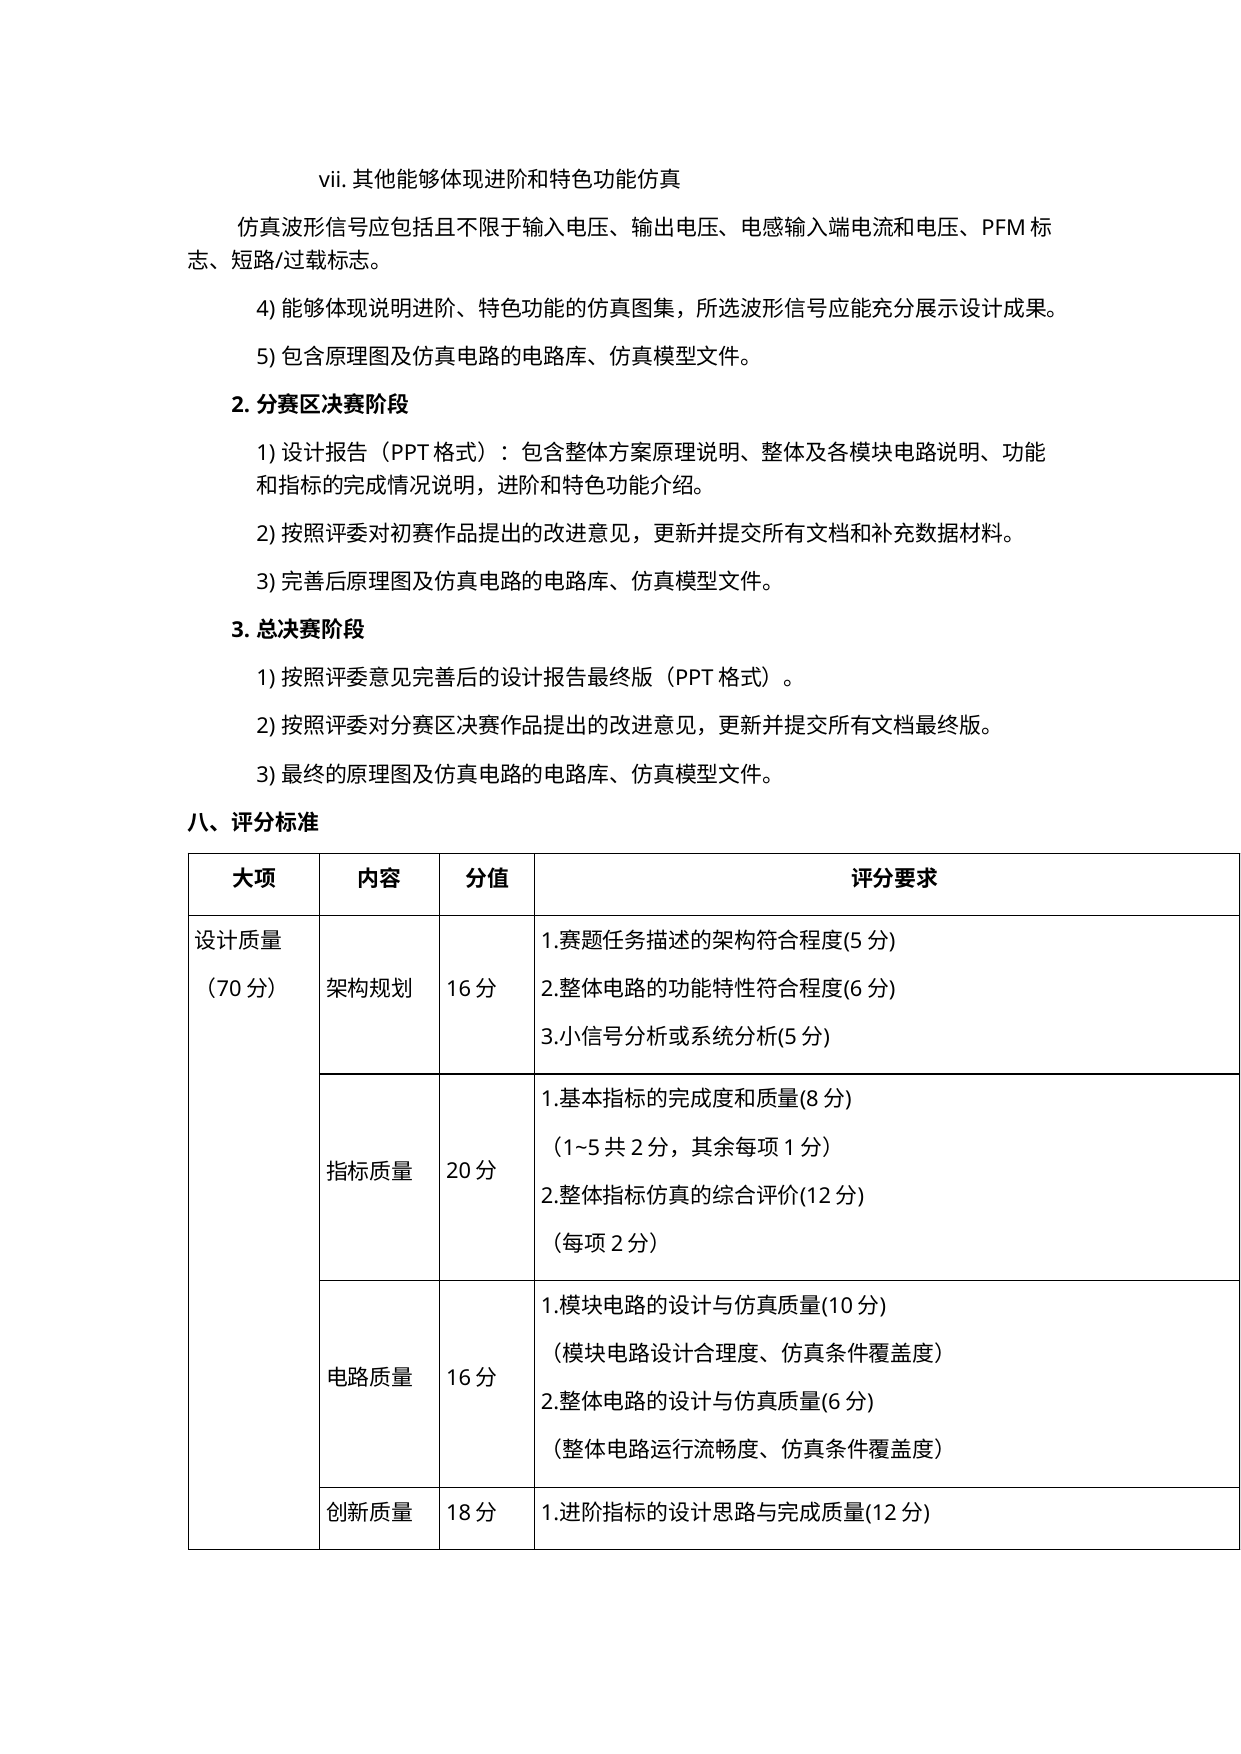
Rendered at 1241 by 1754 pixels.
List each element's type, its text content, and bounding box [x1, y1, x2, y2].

text 2. 分赛区决赛阶段 [231, 387, 1053, 419]
text 4) 能够体现说明进阶、特色功能的仿真图集，所选波形信号应能充分展示设计成果。 [256, 291, 1053, 323]
text 八、评分标准 [187, 804, 1053, 837]
table_cell 16分 [440, 916, 534, 1073]
table_cell 电路质量 [320, 1281, 439, 1486]
table_cell 架构规划 [320, 916, 439, 1073]
table_header 内容 [320, 854, 439, 915]
text 5) 包含原理图及仿真电路的电路库、仿真模型文件。 [256, 339, 1053, 371]
text 2) 按照评委对初赛作品提出的改进意见，更新并提交所有文档和补充数据材料。 [256, 516, 1053, 548]
text 1) 设计报告（PPT格式）：包含整体方案原理说明、整体及各模块电路说明、功能和指标的完成情况说明，进阶和特色功能介绍。 [256, 435, 1053, 500]
table_header 大项 [189, 854, 319, 915]
table_cell 20分 [440, 1075, 534, 1280]
text 2) 按照评委对分赛区决赛作品提出的改进意见，更新并提交所有文档最终版。 [256, 708, 1053, 741]
text 仿真波形信号应包括且不限于输入电压、输出电压、电感输入端电流和电压、PFM标志、短路/过载标志。 [187, 210, 1053, 275]
table_header 分值 [440, 854, 534, 915]
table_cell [535, 1488, 1239, 1548]
table_cell 18分 [440, 1488, 534, 1548]
table_cell 1.基本指标的完成度和质量(8分) （1~5共2分，其余每项1分） 2.整体指标仿真的综合评价(12分) （每项2分） [535, 1075, 1239, 1280]
table_cell 1.赛题任务描述的架构符合程度(5分) 2.整体电路的功能特性符合程度(6分) 3.小信号分析或系统分析(5分) [535, 916, 1239, 1073]
text 3) 最终的原理图及仿真电路的电路库、仿真模型文件。 [256, 756, 1053, 789]
text 1) 按照评委意见完善后的设计报告最终版（PPT格式）。 [256, 660, 1053, 693]
text 3) 完善后原理图及仿真电路的电路库、仿真模型文件。 [256, 564, 1053, 596]
table_header 评分要求 [535, 854, 1239, 915]
table_cell 指标质量 [320, 1075, 439, 1280]
table_cell 设计质量 （70分） [189, 916, 319, 1548]
table_cell 创新质量 [320, 1488, 439, 1548]
text 3. 总决赛阶段 [231, 612, 1053, 644]
text vii. 其他能够体现进阶和特色功能仿真 [319, 162, 1053, 194]
table_cell 16分 [440, 1281, 534, 1486]
table_cell 1.模块电路的设计与仿真质量(10分) （模块电路设计合理度、仿真条件覆盖度） 2.整体电路的设计与仿真质量(6分) （整体电路运行流畅度、仿真条件覆盖度） [535, 1281, 1239, 1486]
